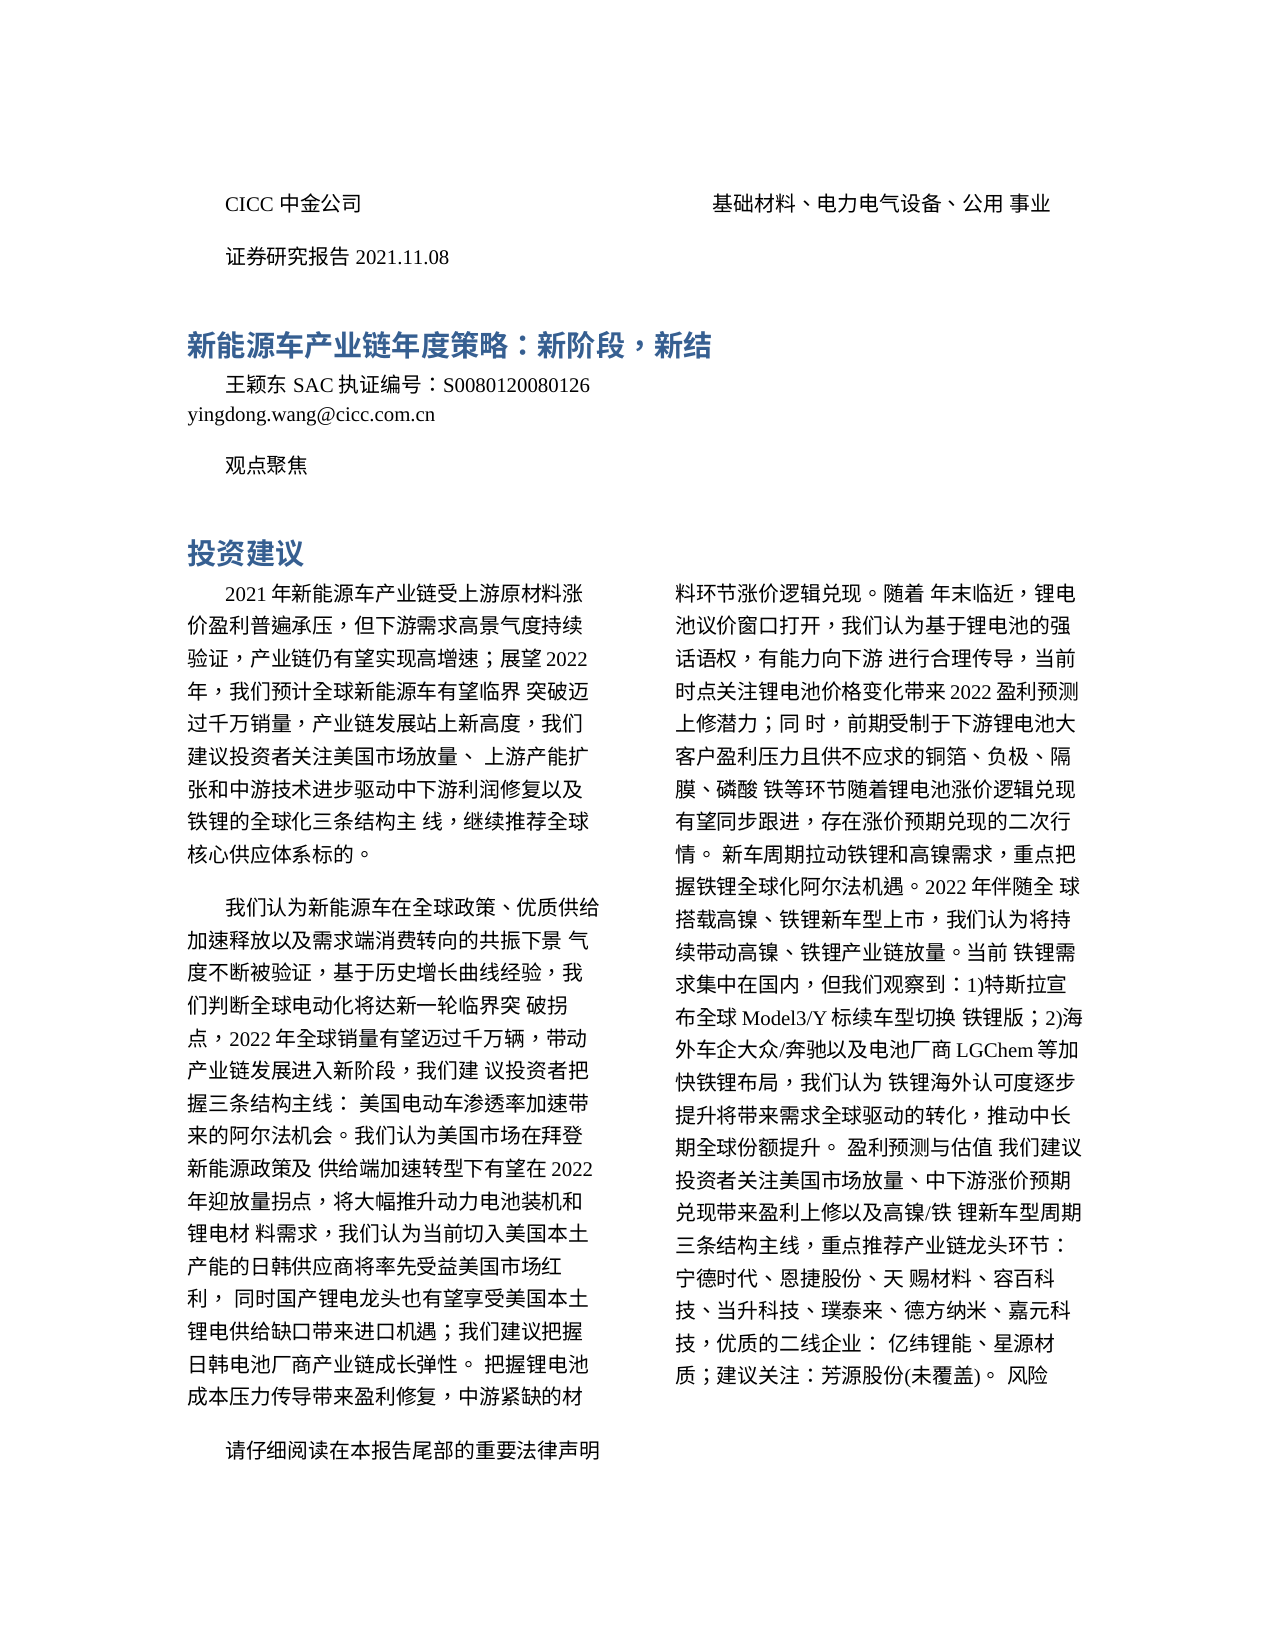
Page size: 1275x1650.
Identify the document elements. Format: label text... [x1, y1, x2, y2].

text 我们认为新能源车在全球政策、优质供给加速释放以及需求端消费转向的共振下景 气度不断被验证，基于历史增长曲线经验，我们判断全球电动化将达新一轮临界突 破拐点，2022年全球销量有望迈过千万辆，带动产业链发展进入新阶段，我们建 议投资者把握三条结构主线： 美国电动车渗透率加速带来的阿尔法机会。我们认为美国市场在拜登新能源政策及 供给端加速转型下有望在2022年迎放量拐点，将大幅推升动力电池装机和锂电材 料需求，我们认为当前切入美国本土产能的日韩供应商将率先受益美国市场红利， 同时国产锂电龙头也有望享受美国本土锂电供给缺口带来进口机遇；我们建议把握 日韩电池厂商产业链成长弹性。 把握锂电池成本压力传导带来盈利修复，中游紧缺的材料环节涨价逻辑兑现。随着 年末临近，锂电池议价窗口打开，我们认为基于锂电池的强话语权，有能力向下游 进行合理传导，当前时点关注锂电池价格变化带来2022盈利预测上修潜力；同 时，前期受制于下游锂电池大客户盈利压力且供不应求的铜箔、负极、隔膜、磷酸 铁等环节随着锂电池涨价逻辑兑现有望同步跟进，存在涨价预期兑现的二次行情。 新车周期拉动铁锂和高镍需求，重点把握铁锂全球化阿尔法机遇。2022年伴随全 球搭载高镍、铁锂新车型上市，我们认为将持续带动高镍、铁锂产业链放量。当前 铁锂需求集中在国内，但我们观察到：1)特斯拉宣布全球Model3/Y标续车型切换 铁锂版；2)海外车企大众/奔驰以及电池厂商LGChem等加快铁锂布局，我们认为 铁锂海外认可度逐步提升将带来需求全球驱动的转化，推动中长期全球份额提升。 盈利预测与估值 我们建议投资者关注美国市场放量、中下游涨价预期兑现带来盈利上修以及高镍/铁 锂新车型周期三条结构主线，重点推荐产业链龙头环节：宁德时代、恩捷股份、天 赐材料、容百科技、当升科技、璞泰来、德方纳米、嘉元科技，优质的二线企业： 亿纬锂能、星源材质；建议关注：芳源股份(未覆盖)。 风险 [187, 893, 600, 1411]
text 证券研究报告 2021.11.08 [187, 242, 600, 271]
subtitle 新能源车产业链年度策略：新阶段，新结 [187, 325, 1087, 364]
text 我们认为新能源车在全球政策、优质供给加速释放以及需求端消费转向的共振下景 气度不断被验证，基于历史增长曲线经验，我们判断全球电动化将达新一轮临界突 破拐点，2022年全球销量有望迈过千万辆，带动产业链发展进入新阶段，我们建 议投资者把握三条结构主线： 美国电动车渗透率加速带来的阿尔法机会。我们认为美国市场在拜登新能源政策及 供给端加速转型下有望在2022年迎放量拐点，将大幅推升动力电池装机和锂电材 料需求，我们认为当前切入美国本土产能的日韩供应商将率先受益美国市场红利， 同时国产锂电龙头也有望享受美国本土锂电供给缺口带来进口机遇；我们建议把握 日韩电池厂商产业链成长弹性。 把握锂电池成本压力传导带来盈利修复，中游紧缺的材料环节涨价逻辑兑现。随着 年末临近，锂电池议价窗口打开，我们认为基于锂电池的强话语权，有能力向下游 进行合理传导，当前时点关注锂电池价格变化带来2022盈利预测上修潜力；同 时，前期受制于下游锂电池大客户盈利压力且供不应求的铜箔、负极、隔膜、磷酸 铁等环节随着锂电池涨价逻辑兑现有望同步跟进，存在涨价预期兑现的二次行情。 新车周期拉动铁锂和高镍需求，重点把握铁锂全球化阿尔法机遇。2022年伴随全 球搭载高镍、铁锂新车型上市，我们认为将持续带动高镍、铁锂产业链放量。当前 铁锂需求集中在国内，但我们观察到：1)特斯拉宣布全球Model3/Y标续车型切换 铁锂版；2)海外车企大众/奔驰以及电池厂商LGChem等加快铁锂布局，我们认为 铁锂海外认可度逐步提升将带来需求全球驱动的转化，推动中长期全球份额提升。 盈利预测与估值 我们建议投资者关注美国市场放量、中下游涨价预期兑现带来盈利上修以及高镍/铁 锂新车型周期三条结构主线，重点推荐产业链龙头环节：宁德时代、恩捷股份、天 赐材料、容百科技、当升科技、璞泰来、德方纳米、嘉元科技，优质的二线企业： 亿纬锂能、星源材质；建议关注：芳源股份(未覆盖)。 风险 [675, 579, 1087, 1390]
text CICC 中金公司 [187, 189, 600, 217]
text 王颖东 SAC 执证编号：S0080120080126 yingdong.wang@cicc.com.cn [187, 370, 600, 426]
text 基础材料、电力电气设备、公用 事业 [675, 189, 1087, 217]
text 请仔细阅读在本报告尾部的重要法律声明 [187, 1436, 1087, 1464]
subtitle 投资建议 [187, 533, 1087, 573]
text 2021年新能源车产业链受上游原材料涨价盈利普遍承压，但下游需求高景气度持续 验证，产业链仍有望实现高增速；展望2022年，我们预计全球新能源车有望临界 突破迈过千万销量，产业链发展站上新高度，我们建议投资者关注美国市场放量、 上游产能扩张和中游技术进步驱动中下游利润修复以及铁锂的全球化三条结构主 线，继续推荐全球核心供应体系标的。 [187, 579, 600, 868]
text 观点聚焦 [187, 451, 1087, 479]
